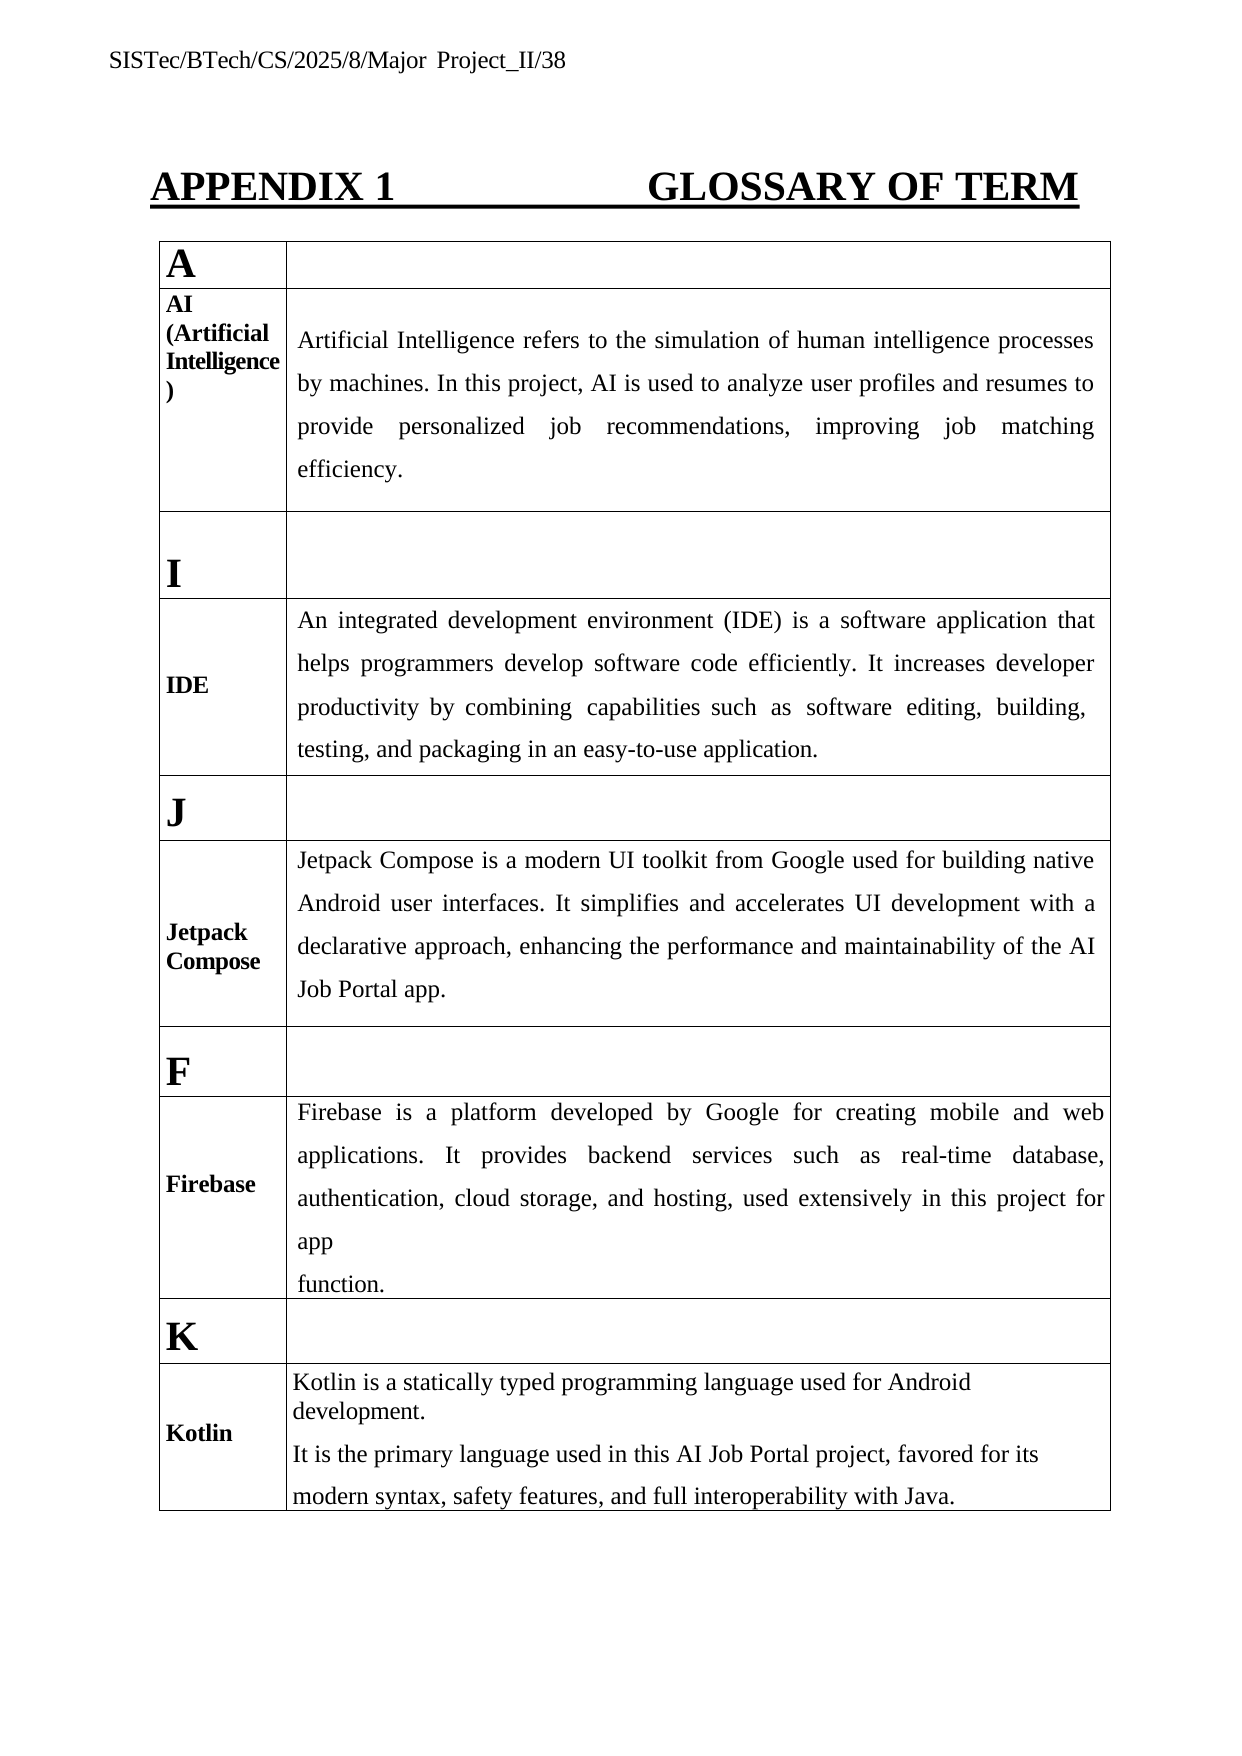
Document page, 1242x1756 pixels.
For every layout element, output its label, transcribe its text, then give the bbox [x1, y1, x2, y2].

table_header [287, 242, 1110, 288]
table_cell AI (Artificial Intelligence ) [160, 289, 286, 511]
table_cell Kotlin is a statically typed programming language used for Android development. It is the primary language used in this AI Job Portal project, favored for its modern syntax, safety features, and full interoperability with Java. [287, 1364, 1110, 1510]
table_cell K [160, 1299, 286, 1363]
table_cell [287, 1027, 1110, 1096]
table_cell [287, 776, 1110, 840]
table_cell J [160, 776, 286, 840]
table_cell Firebase is a platform developed by Google for creating mobile and web applications. It provides backend services such as real-time database, authentication, cloud storage, and hosting, used extensively in this project for app function. [287, 1097, 1110, 1298]
table_cell [287, 1299, 1110, 1363]
table_cell Firebase [160, 1097, 286, 1298]
table_cell Artificial Intelligence refers to the simulation of human intelligence processes by machines. In this project, AI is used to analyze user profiles and resumes to provide personalized job recommendations, improving job matching efficiency. [287, 289, 1110, 511]
table_cell Kotlin [160, 1364, 286, 1510]
text APPENDIX 1 GLOSSARY OF TERM [150, 162, 1212, 209]
table_cell F [160, 1027, 286, 1096]
table_cell I [160, 512, 286, 597]
table_header A [160, 242, 286, 288]
table_cell IDE [160, 599, 286, 775]
text SISTec/BTech/CS/2025/8/Major Project_II/38 [108, 46, 1212, 74]
table_cell An integrated development environment (IDE) is a software application that helps programmers develop software code efficiently. It increases developer productivity by combining capabilities such as software editing, building, testing, and packaging in an easy-to-use application. [287, 599, 1110, 775]
table_cell Jetpack Compose [160, 841, 286, 1026]
table_cell [287, 512, 1110, 597]
table_cell Jetpack Compose is a modern UI toolkit from Google used for building native Android user interfaces. It simplifies and accelerates UI development with a declarative approach, enhancing the performance and maintainability of the AI Job Portal app. [287, 841, 1110, 1026]
